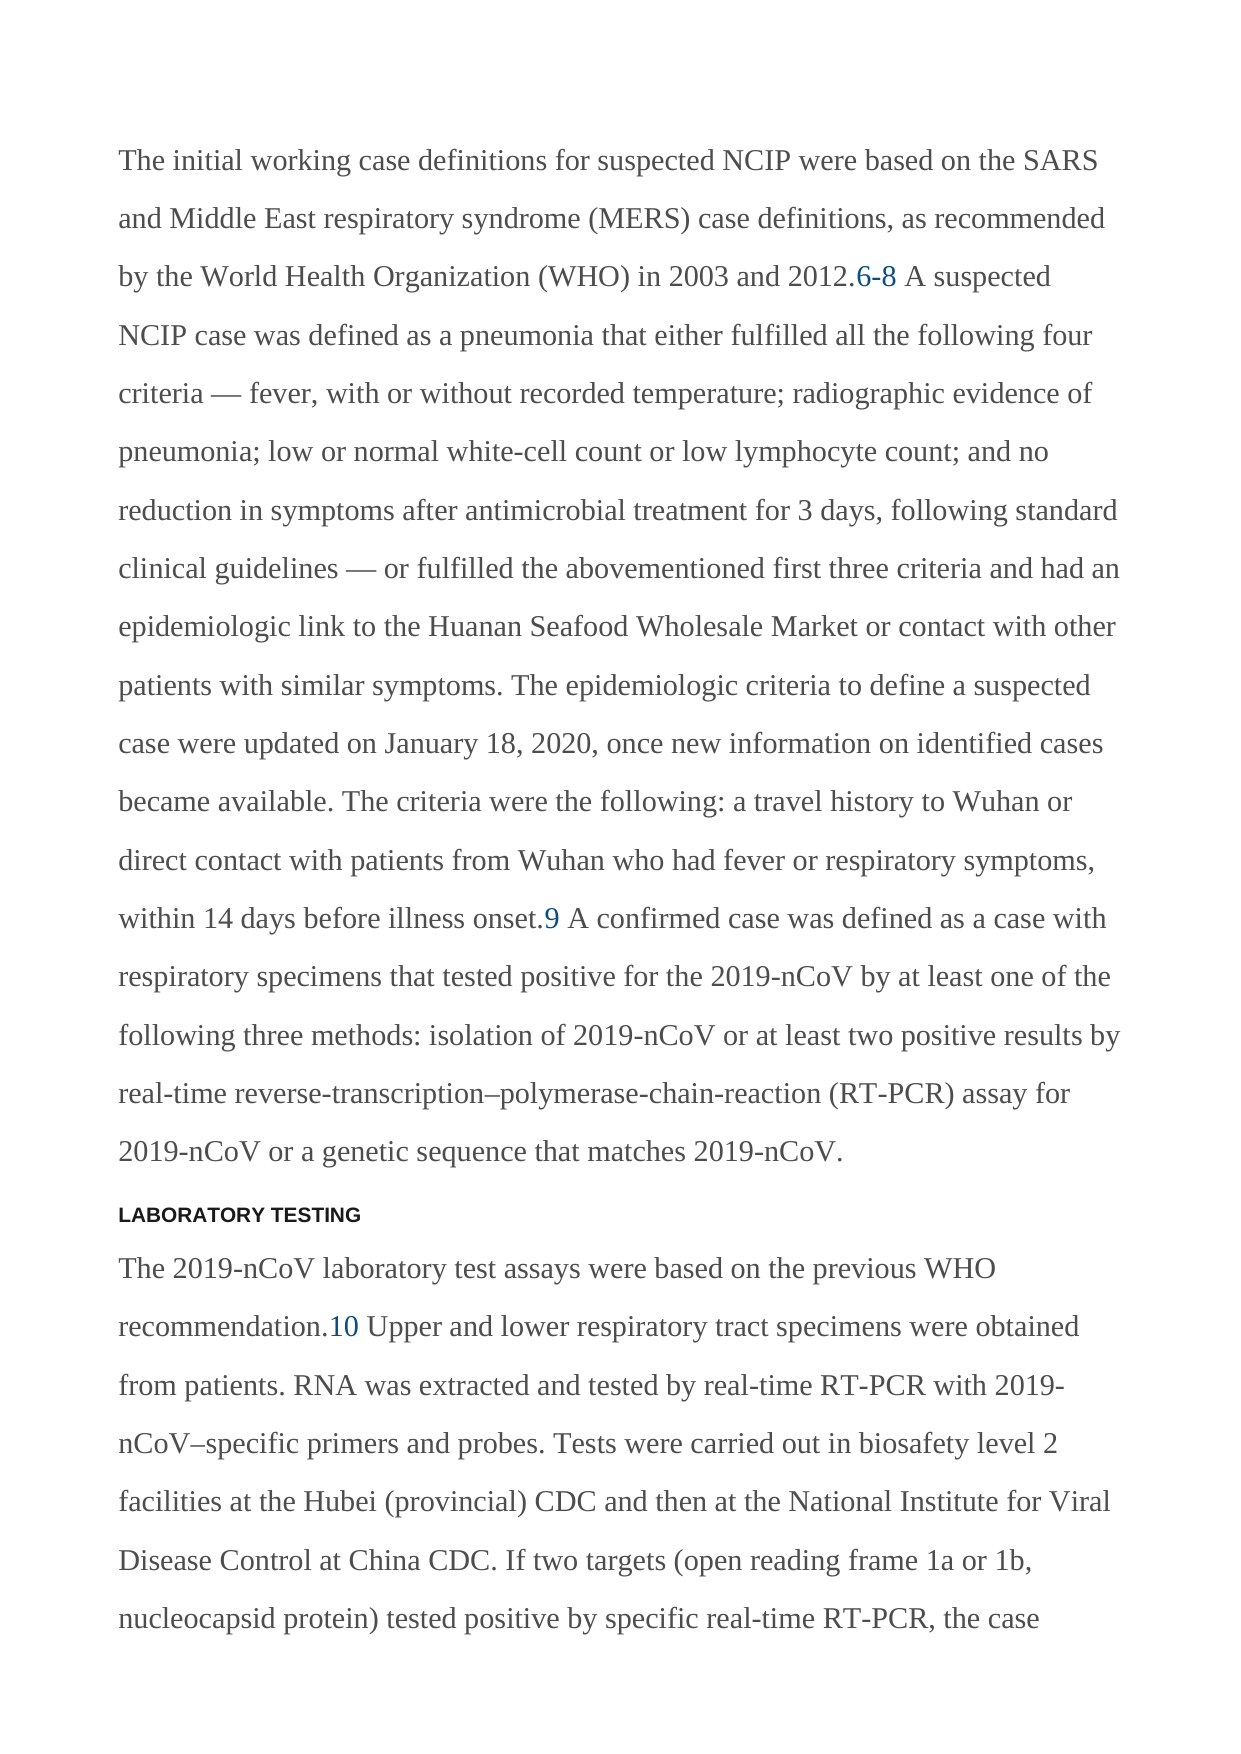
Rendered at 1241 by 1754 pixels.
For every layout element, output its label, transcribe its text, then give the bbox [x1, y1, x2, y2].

text The initial working case definitions for suspected NCIP were based on the SARS and Middle East respiratory syndrome (MERS) case definitions, as recommended by the World Health Organization (WHO) in 2003 and 2012.6-8 A suspected NCIP case was defined as a pneumonia that either fulfilled all the following four criteria — fever, with or without recorded temperature; radiographic evidence of pneumonia; low or normal white-cell count or low lymphocyte count; and no reduction in symptoms after antimicrobial treatment for 3 days, following standard clinical guidelines — or fulfilled the abovementioned first three criteria and had an epidemiologic link to the Huanan Seafood Wholesale Market or contact with other patients with similar symptoms. The epidemiologic criteria to define a suspected case were updated on January 18, 2020, once new information on identified cases became available. The criteria were the following: a travel history to Wuhan or direct contact with patients from Wuhan who had fever or respiratory symptoms, within 14 days before illness onset.9 A confirmed case was defined as a case with respiratory specimens that tested positive for the 2019-nCoV by at least one of the following three methods: isolation of 2019-nCoV or at least two positive results by real-time reverse-transcription–polymerase-chain-reaction (RT-PCR) assay for 2019-nCoV or a genetic sequence that matches 2019-nCoV. [118, 118, 1122, 1168]
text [118, 1226, 1122, 1635]
text LABORATORY TESTING [118, 1168, 1122, 1226]
